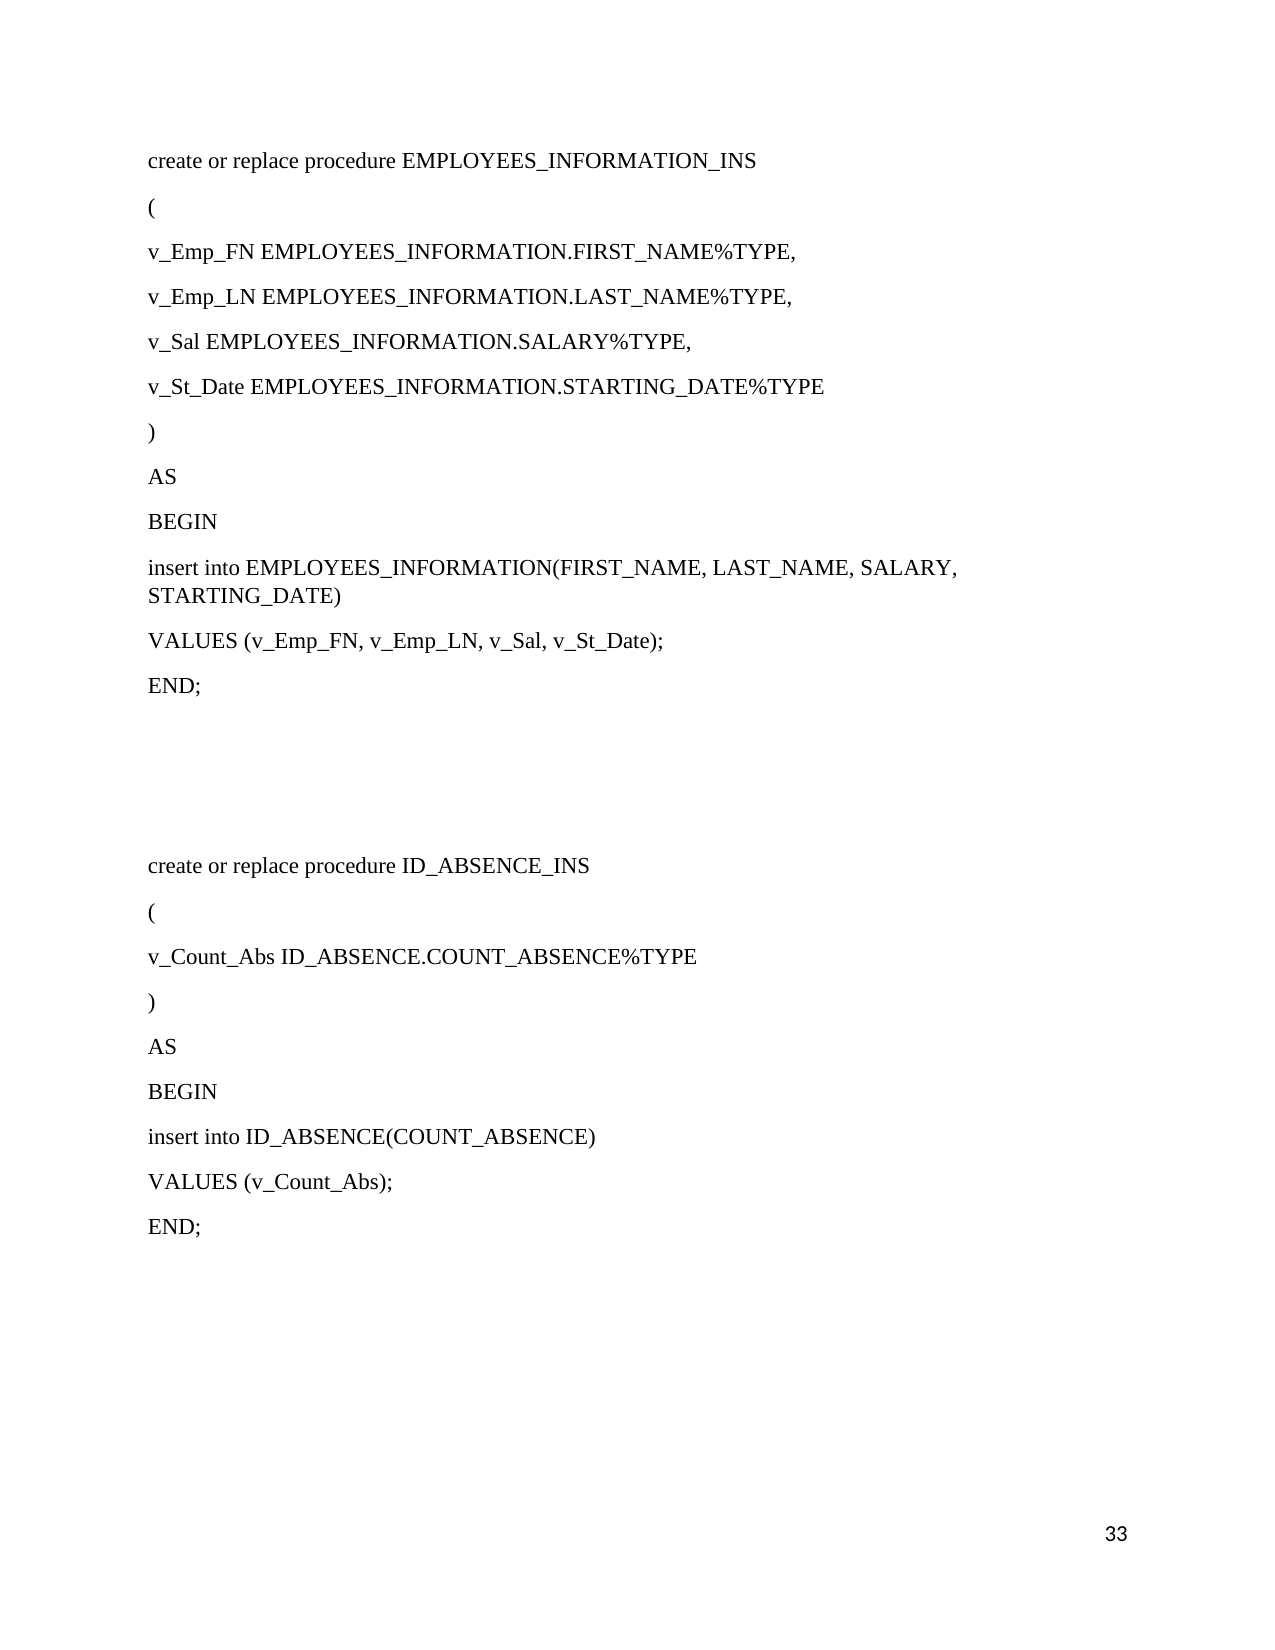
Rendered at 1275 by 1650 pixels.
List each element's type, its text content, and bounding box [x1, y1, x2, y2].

text BEGIN [148, 508, 1127, 535]
text create or replace procedure EMPLOYEES_INFORMATION_INS [148, 148, 1127, 174]
text END; [148, 672, 1127, 698]
text VALUES (v_Emp_FN, v_Emp_LN, v_Sal, v_St_Date); [148, 627, 1127, 653]
text END; [148, 1213, 1127, 1240]
text insert into EMPLOYEES_INFORMATION(FIRST_NAME, LAST_NAME, SALARY, STARTING_DATE) [148, 553, 1127, 608]
text AS [148, 1033, 1127, 1059]
text insert into ID_ABSENCE(COUNT_ABSENCE) [148, 1123, 1127, 1149]
text VALUES (v_Count_Abs); [148, 1168, 1127, 1195]
text v_Sal EMPLOYEES_INFORMATION.SALARY%TYPE, [148, 328, 1127, 354]
text AS [148, 463, 1127, 490]
text create or replace procedure ID_ABSENCE_INS [148, 853, 1127, 879]
text v_Emp_LN EMPLOYEES_INFORMATION.LAST_NAME%TYPE, [148, 283, 1127, 309]
text BEGIN [148, 1078, 1127, 1104]
text ( [148, 193, 1127, 219]
text ) [148, 988, 1127, 1014]
text v_Count_Abs ID_ABSENCE.COUNT_ABSENCE%TYPE [148, 943, 1127, 969]
text ( [148, 898, 1127, 924]
text ) [148, 418, 1127, 444]
text v_Emp_FN EMPLOYEES_INFORMATION.FIRST_NAME%TYPE, [148, 238, 1127, 264]
text v_St_Date EMPLOYEES_INFORMATION.STARTING_DATE%TYPE [148, 373, 1127, 399]
